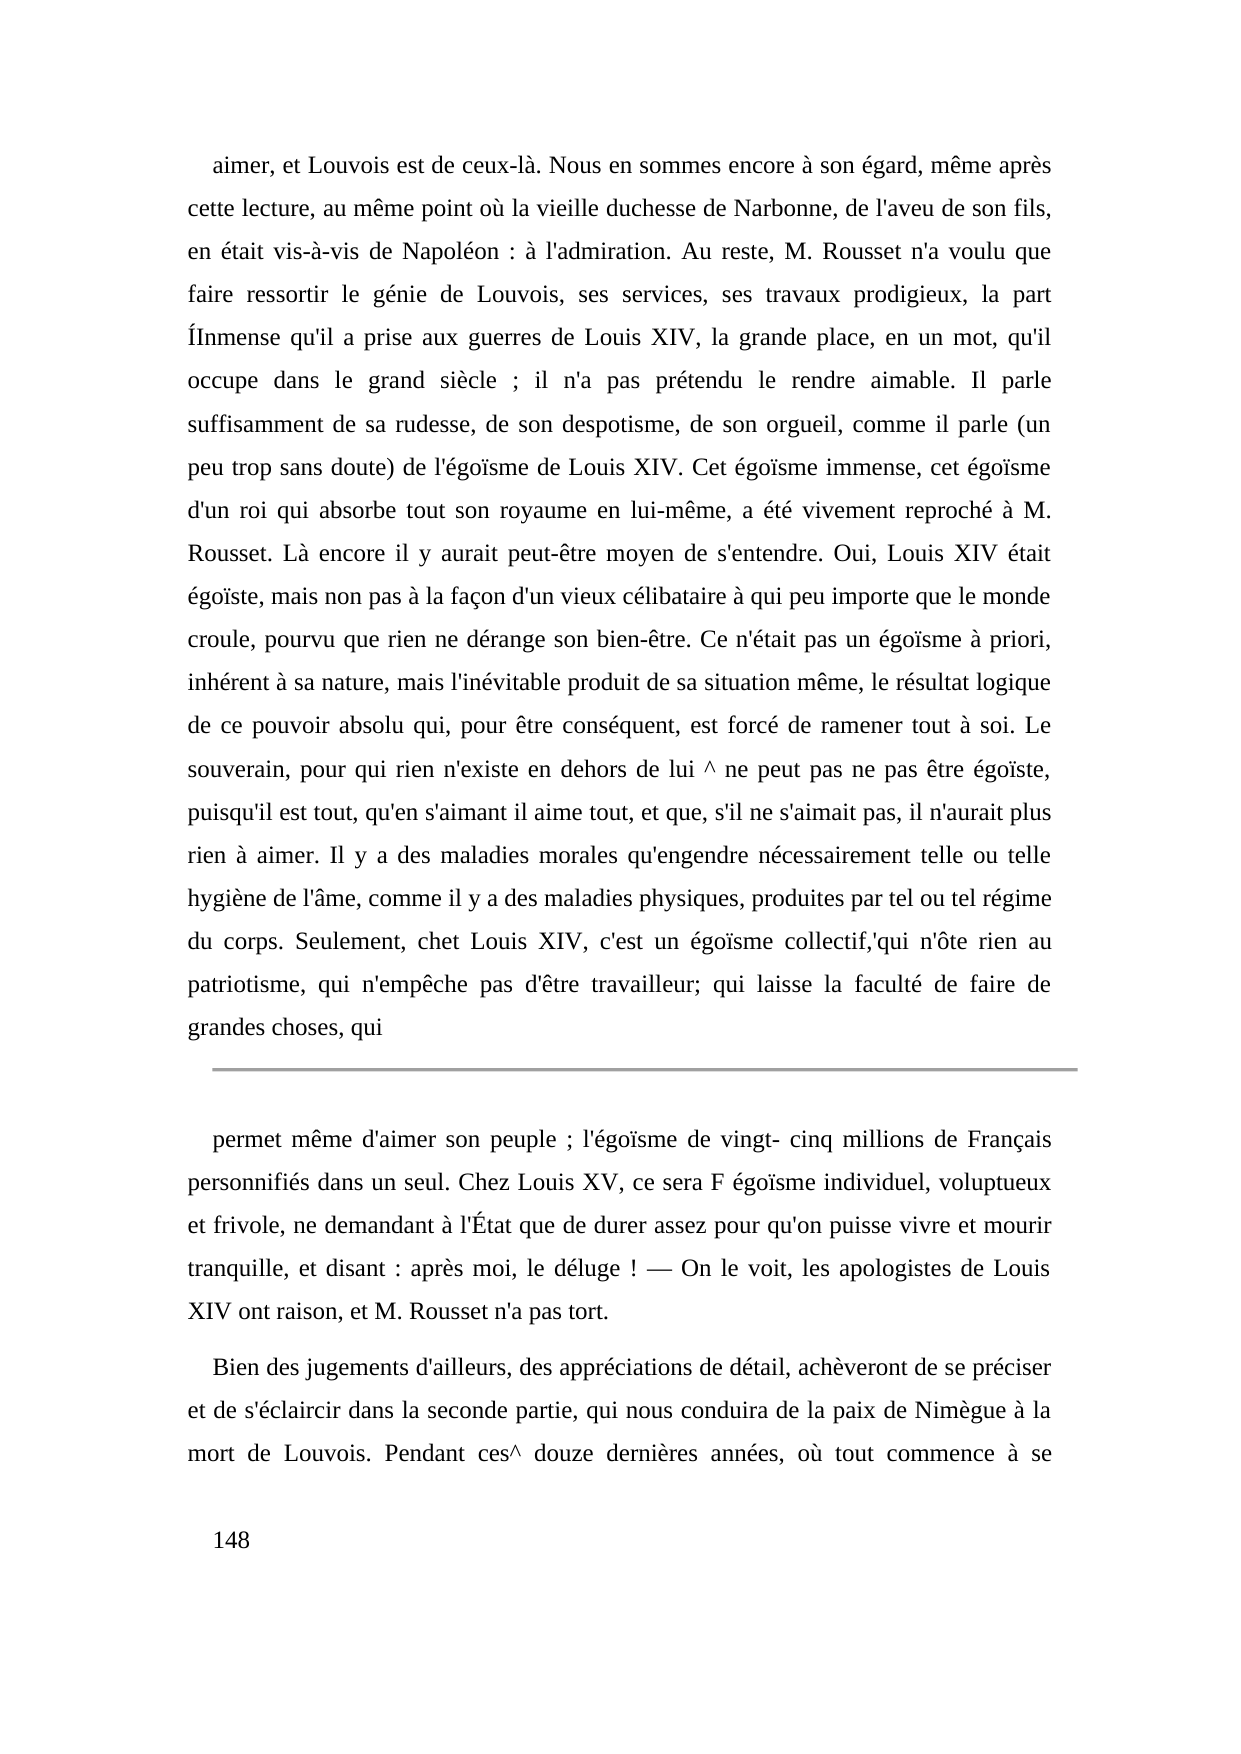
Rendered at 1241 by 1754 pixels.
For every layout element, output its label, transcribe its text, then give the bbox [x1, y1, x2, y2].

text permet même d'aimer son peuple ; l'égoïsme de vingt- cinq millions de Français personnifiés dans un seul. Chez Louis XV, ce sera F égoïsme individuel, voluptueux et frivole, ne demandant à l'État que de durer assez pour qu'on puisse vivre et mourir tranquille, et disant : après moi, le déluge ! — On le voit, les apologistes de Louis XIV ont raison, et M. Rousset n'a pas tort. [187, 1124, 1053, 1325]
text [187, 1352, 1053, 1467]
text aimer, et Louvois est de ceux-là. Nous en sommes encore à son égard, même après cette lecture, au même point où la vieille duchesse de Narbonne, de l'aveu de son fils, en était vis-à-vis de Napoléon : à l'admiration. Au reste, M. Rousset n'a voulu que faire ressortir le génie de Louvois, ses services, ses travaux prodigieux, la part ÍInmense qu'il a prise aux guerres de Louis XIV, la grande place, en un mot, qu'il occupe dans le grand siècle ; il n'a pas prétendu le rendre aimable. Il parle suffisamment de sa rudesse, de son despotisme, de son orgueil, comme il parle (un peu trop sans doute) de l'égoïsme de Louis XIV. Cet égoïsme immense, cet égoïsme d'un roi qui absorbe tout son royaume en lui-même, a été vivement reproché à M. Rousset. Là encore il y aurait peut-être moyen de s'entendre. Oui, Louis XIV était égoïste, mais non pas à la façon d'un vieux célibataire à qui peu importe que le monde croule, pourvu que rien ne dérange son bien-être. Ce n'était pas un égoïsme à priori, inhérent à sa nature, mais l'inévitable produit de sa situation même, le résultat logique de ce pouvoir absolu qui, pour être conséquent, est forcé de ramener tout à soi. Le souverain, pour qui rien n'existe en dehors de lui ^ ne peut pas ne pas être égoïste, puisqu'il est tout, qu'en s'aimant il aime tout, et que, s'il ne s'aimait pas, il n'aurait plus rien à aimer. Il y a des maladies morales qu'engendre nécessairement telle ou telle hygiène de l'âme, comme il y a des maladies physiques, produites par tel ou tel régime du corps. Seulement, chet Louis XIV, c'est un égoïsme collectif,'qui n'ôte rien au patriotisme, qui n'empêche pas d'être travailleur; qui laisse la faculté de faire de grandes choses, qui [187, 150, 1053, 1041]
